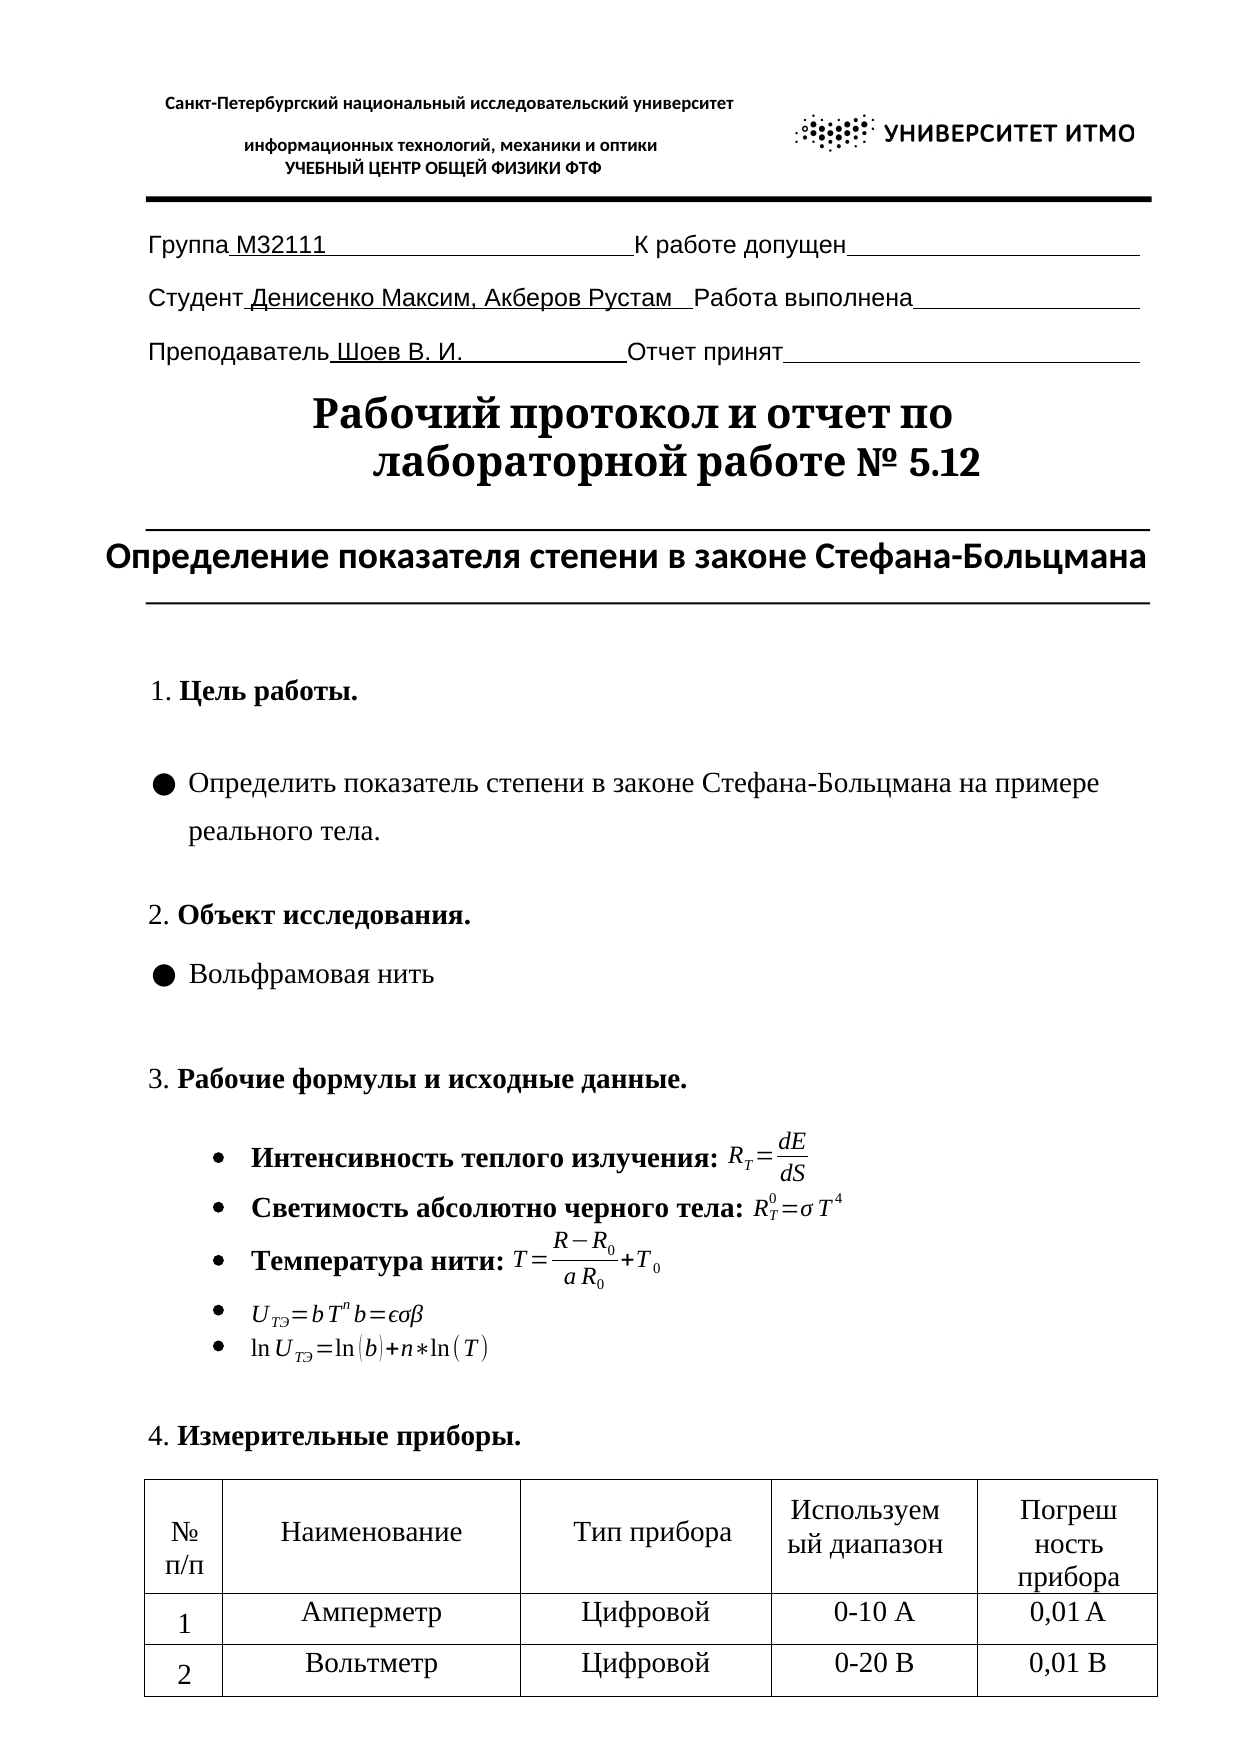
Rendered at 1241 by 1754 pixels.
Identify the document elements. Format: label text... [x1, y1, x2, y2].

table_cell Амперметр [223, 1594, 520, 1644]
table_cell 0,01 В [978, 1645, 1157, 1696]
table_header Тип прибора [521, 1480, 771, 1593]
table_cell Вольтметр [223, 1645, 520, 1696]
text Определение показателя степени в законе Стефана-Больцмана [77, 511, 1169, 577]
text информационных технологий, механики и оптики УЧЕБНЫЙ ЦЕНТР ОБЩЕЙ ФИЗИКИ ФТФ [244, 114, 1135, 179]
list Температура нити: [213, 1227, 1169, 1293]
list Вольфрамовая нить [151, 940, 1169, 1026]
table_header Погрешность прибора [978, 1480, 1157, 1593]
table_header Наименование [223, 1480, 520, 1593]
table_cell 0,01 А [978, 1594, 1157, 1644]
list Определить показатель степени в законе Стефана-Больцмана на примере реального тела. [151, 749, 1169, 875]
table_cell 0-20 В [772, 1645, 977, 1696]
text 1. Цель работы. [77, 611, 1169, 706]
text 4. Измерительные приборы. [148, 1418, 1169, 1478]
title Рабочий протокол и отчет по лабораторной работе № 5.12 [312, 391, 1169, 486]
text 2. Объект исследования. [148, 897, 1169, 930]
table_cell 0-10 А [772, 1594, 977, 1644]
text Санкт-Петербургский национальный исследовательский университет [165, 91, 1169, 114]
picture [795, 114, 1135, 152]
table_header № п/п [145, 1480, 222, 1593]
table_cell Цифровой [521, 1594, 771, 1644]
table_cell Цифровой [521, 1645, 771, 1696]
list Светимость абсолютно черного тела: [213, 1189, 1169, 1224]
text Группа M32111 К работе допущен Студент Денисенко Максим, Акберов Рустам Работа выполнена Преподаватель Шоев В. И. Отчет принят [148, 229, 1141, 365]
text 3. Рабочие формулы и исходные данные. [148, 1061, 1169, 1094]
table_header Используемый диапазон [772, 1480, 977, 1593]
list Интенсивность теплого излучения: [213, 1128, 1169, 1187]
table_cell 2 [145, 1645, 222, 1696]
table_cell 1 [145, 1594, 222, 1644]
